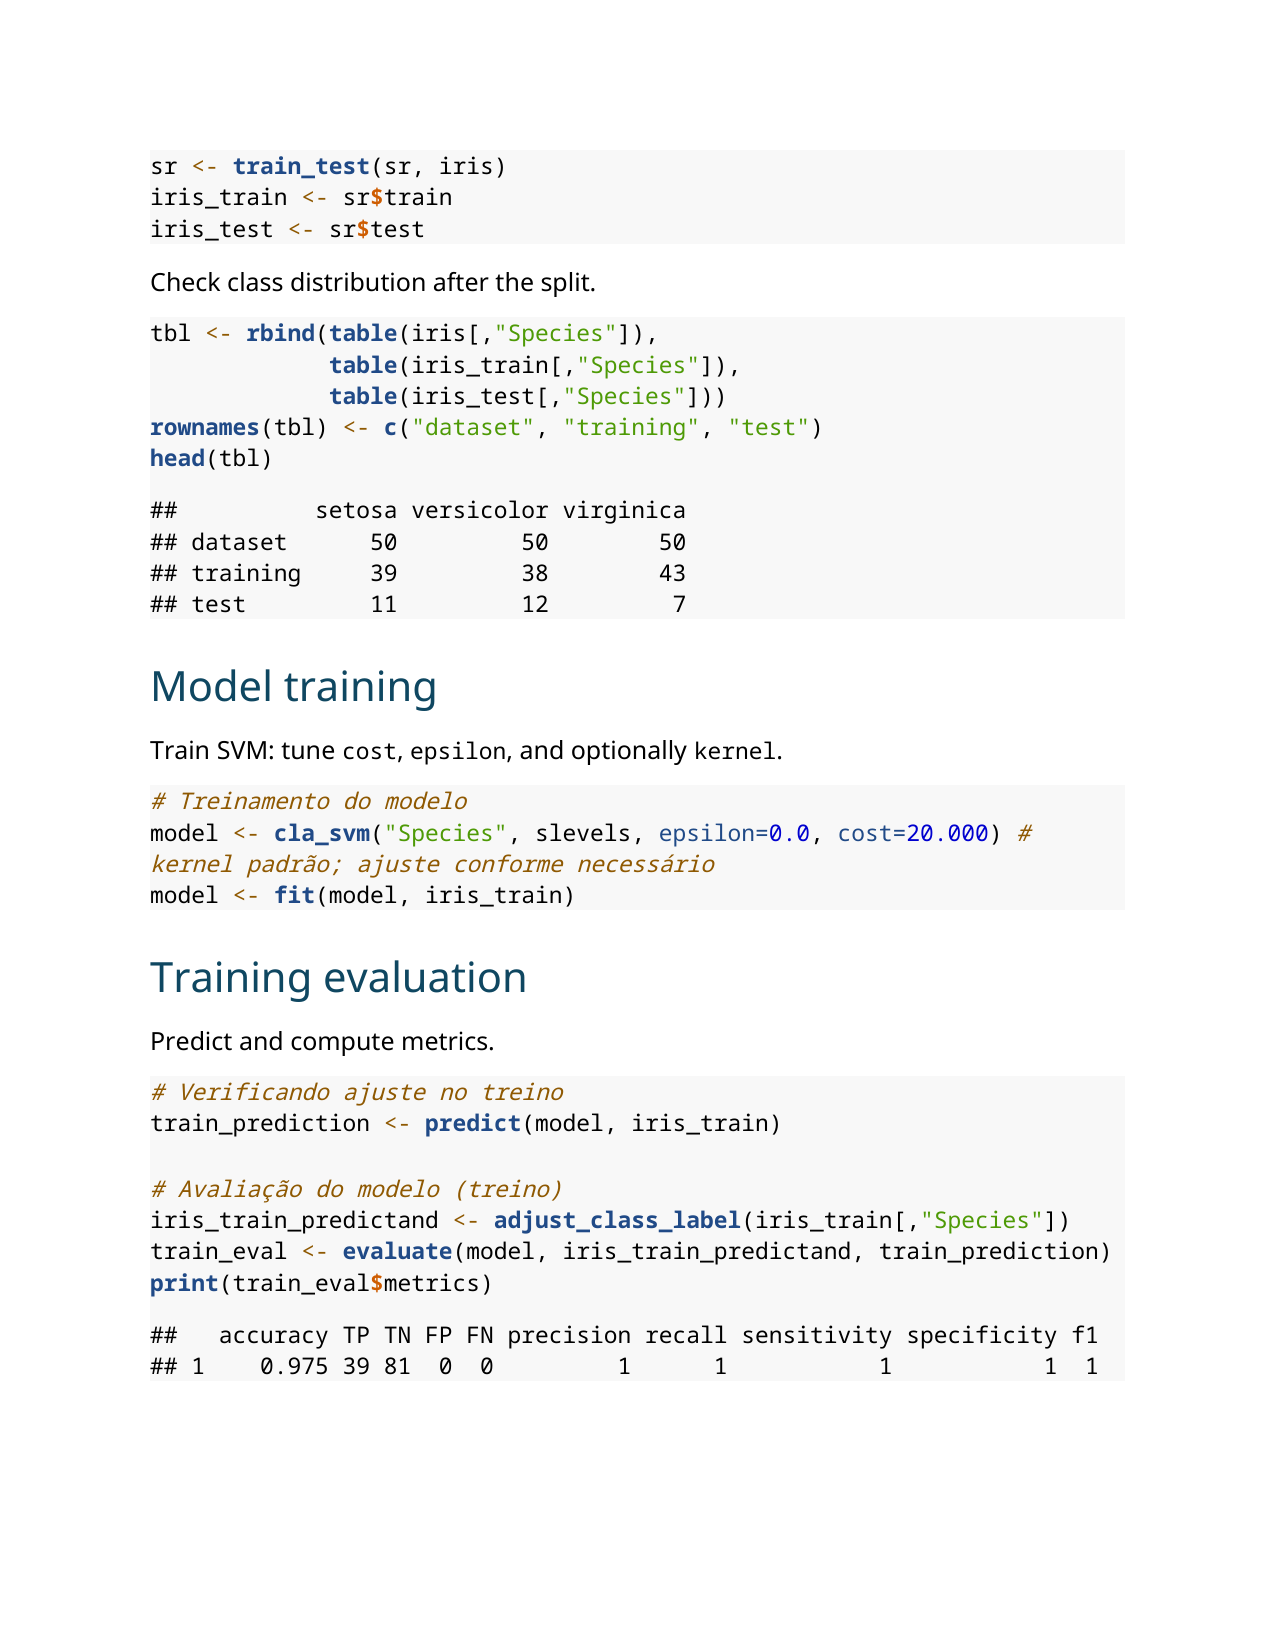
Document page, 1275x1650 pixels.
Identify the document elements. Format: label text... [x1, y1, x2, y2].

text Train SVM: tune cost, epsilon, and optionally kernel. [150, 732, 1125, 767]
subtitle Model training [150, 657, 1125, 714]
text ## accuracy TP TN FP FN precision recall sensitivity specificity f1 ## 1 0.975 39 81 0 0 1 1 1 1 1 [150, 1318, 1125, 1381]
text Predict and compute metrics. [150, 1023, 1125, 1057]
text # Treinamento do modelo model <- cla_svm("Species", slevels, epsilon=0.0, cost=20.000) # kernel padrão; ajuste conforme necessário model <- fit(model, iris_train) [466, 785, 1125, 910]
text # Verificando ajuste no treino train_prediction <- predict(model, iris_train) # Avaliação do modelo (treino) iris_train_predictand <- adjust_class_label(iris_train[,"Species"]) train_eval <- evaluate(model, iris_train_predictand, train_prediction) print(train_eval$metrics) [150, 1076, 1125, 1298]
text tbl <- rbind(table(iris[,"Species"]), table(iris_train[,"Species"]), table(iris_test[,"Species"])) rownames(tbl) <- c("dataset", "training", "test") head(tbl) [150, 317, 1125, 474]
text Check class distribution after the split. [150, 264, 1125, 299]
text ## setosa versicolor virginica ## dataset 50 50 50 ## training 39 38 43 ## test 11 12 7 [150, 494, 1125, 619]
subtitle Training evaluation [150, 948, 1125, 1004]
